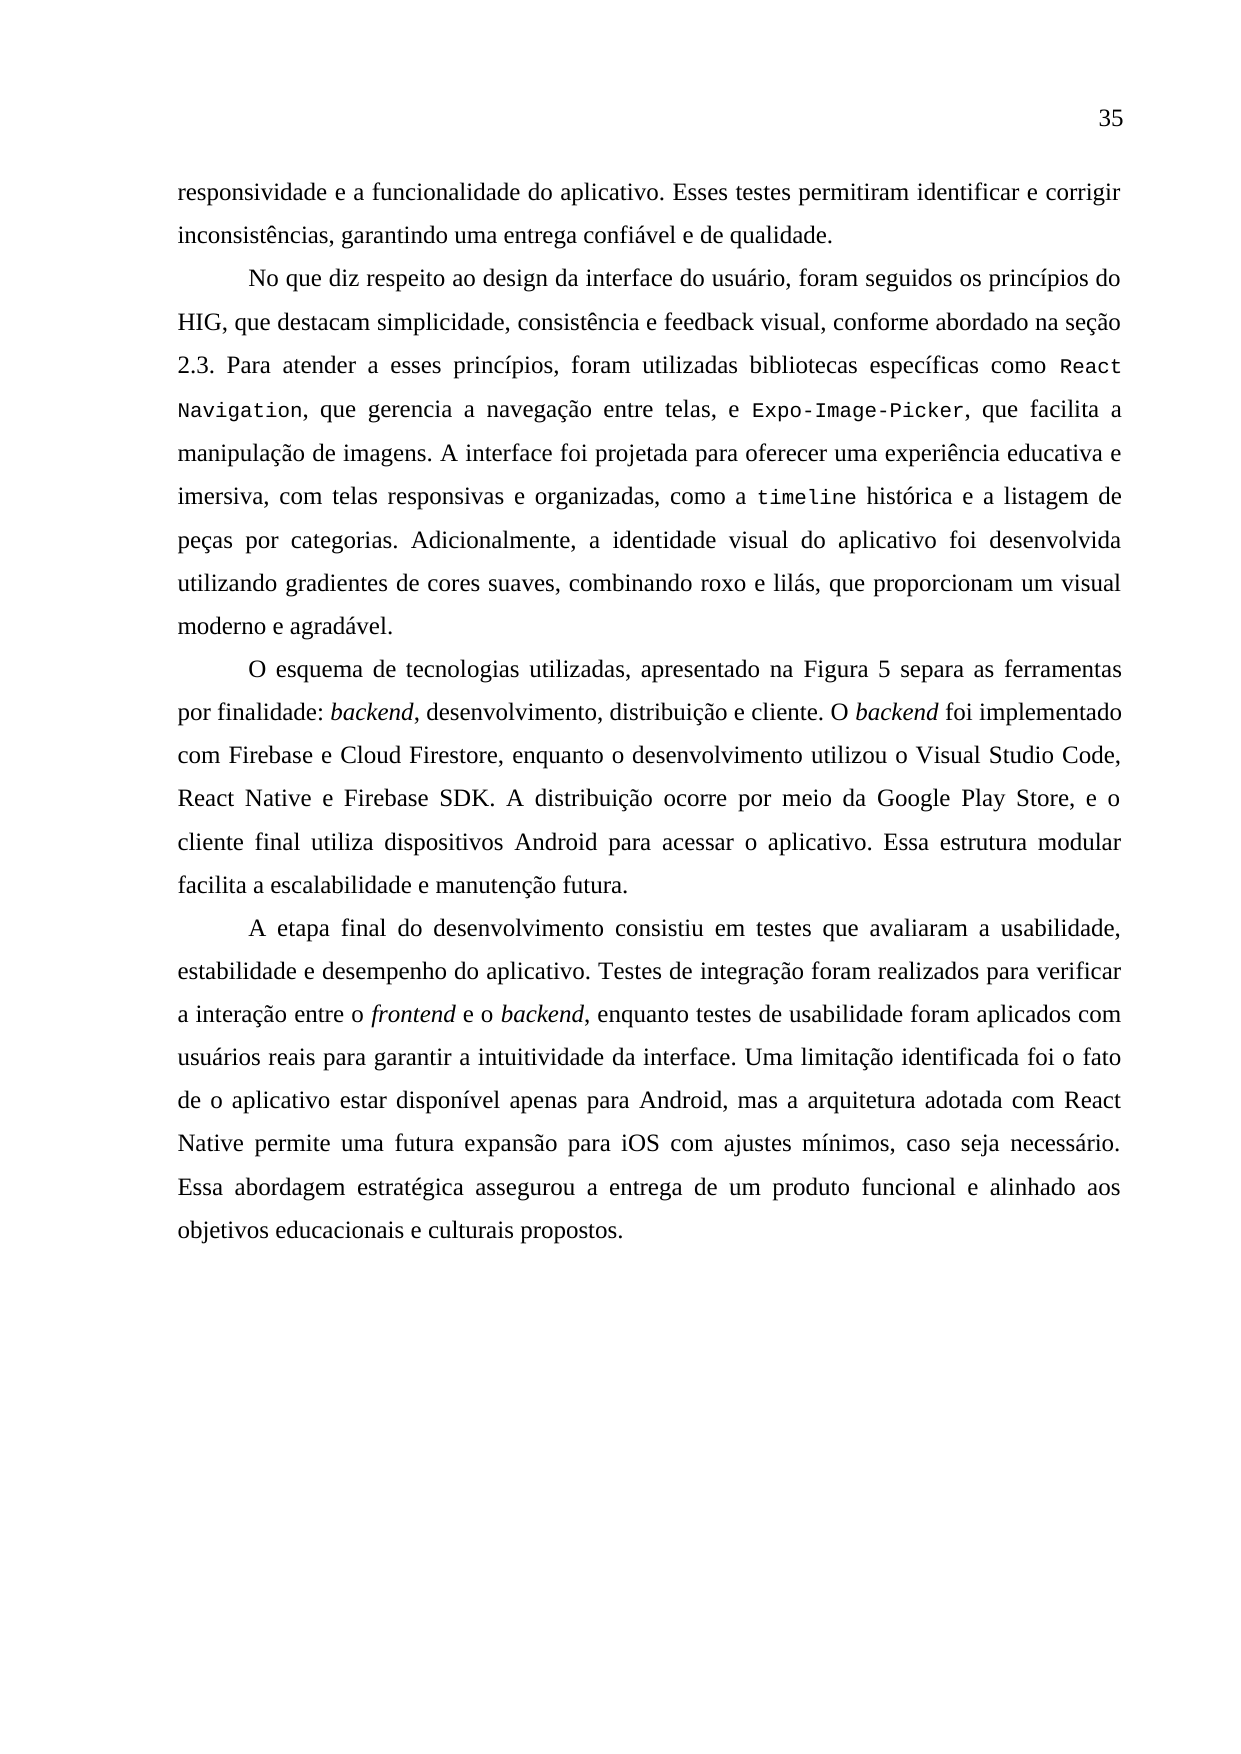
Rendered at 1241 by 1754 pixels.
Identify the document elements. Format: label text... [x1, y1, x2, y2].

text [177, 177, 1122, 249]
text A etapa final do desenvolvimento consistiu em testes que avaliaram a usabilidade, estabilidade e desempenho do aplicativo. Testes de integração foram realizados para verificar a interação entre o frontend e o backend, enquanto testes de usabilidade foram aplicados com usuários reais para garantir a intuitividade da interface. Uma limitação identificada foi o fato de o aplicativo estar disponível apenas para Android, mas a arquitetura adotada com React Native permite uma futura expansão para iOS com ajustes mínimos, caso seja necessário. Essa abordagem estratégica assegurou a entrega de um produto funcional e alinhado aos objetivos educacionais e culturais propostos. [177, 913, 1122, 1243]
text O esquema de tecnologias utilizadas, apresentado na Figura 5 separa as ferramentas por finalidade: backend, desenvolvimento, distribuição e cliente. O backend foi implementado com Firebase e Cloud Firestore, enquanto o desenvolvimento utilizou o Visual Studio Code, React Native e Firebase SDK. A distribuição ocorre por meio da Google Play Store, e o cliente final utiliza dispositivos Android para acessar o aplicativo. Essa estrutura modular facilita a escalabilidade e manutenção futura. [177, 654, 1122, 898]
text No que diz respeito ao design da interface do usuário, foram seguidos os princípios do HIG, que destacam simplicidade, consistência e feedback visual, conforme abordado na seção 2.3. Para atender a esses princípios, foram utilizadas bibliotecas específicas como React Navigation, que gerencia a navegação entre telas, e Expo-Image-Picker, que facilita a manipulação de imagens. A interface foi projetada para oferecer uma experiência educativa e imersiva, com telas responsivas e organizadas, como a timeline histórica e a listagem de peças por categorias. Adicionalmente, a identidade visual do aplicativo foi desenvolvida utilizando gradientes de cores suaves, combinando roxo e lilás, que proporcionam um visual moderno e agradável. [177, 263, 1122, 640]
